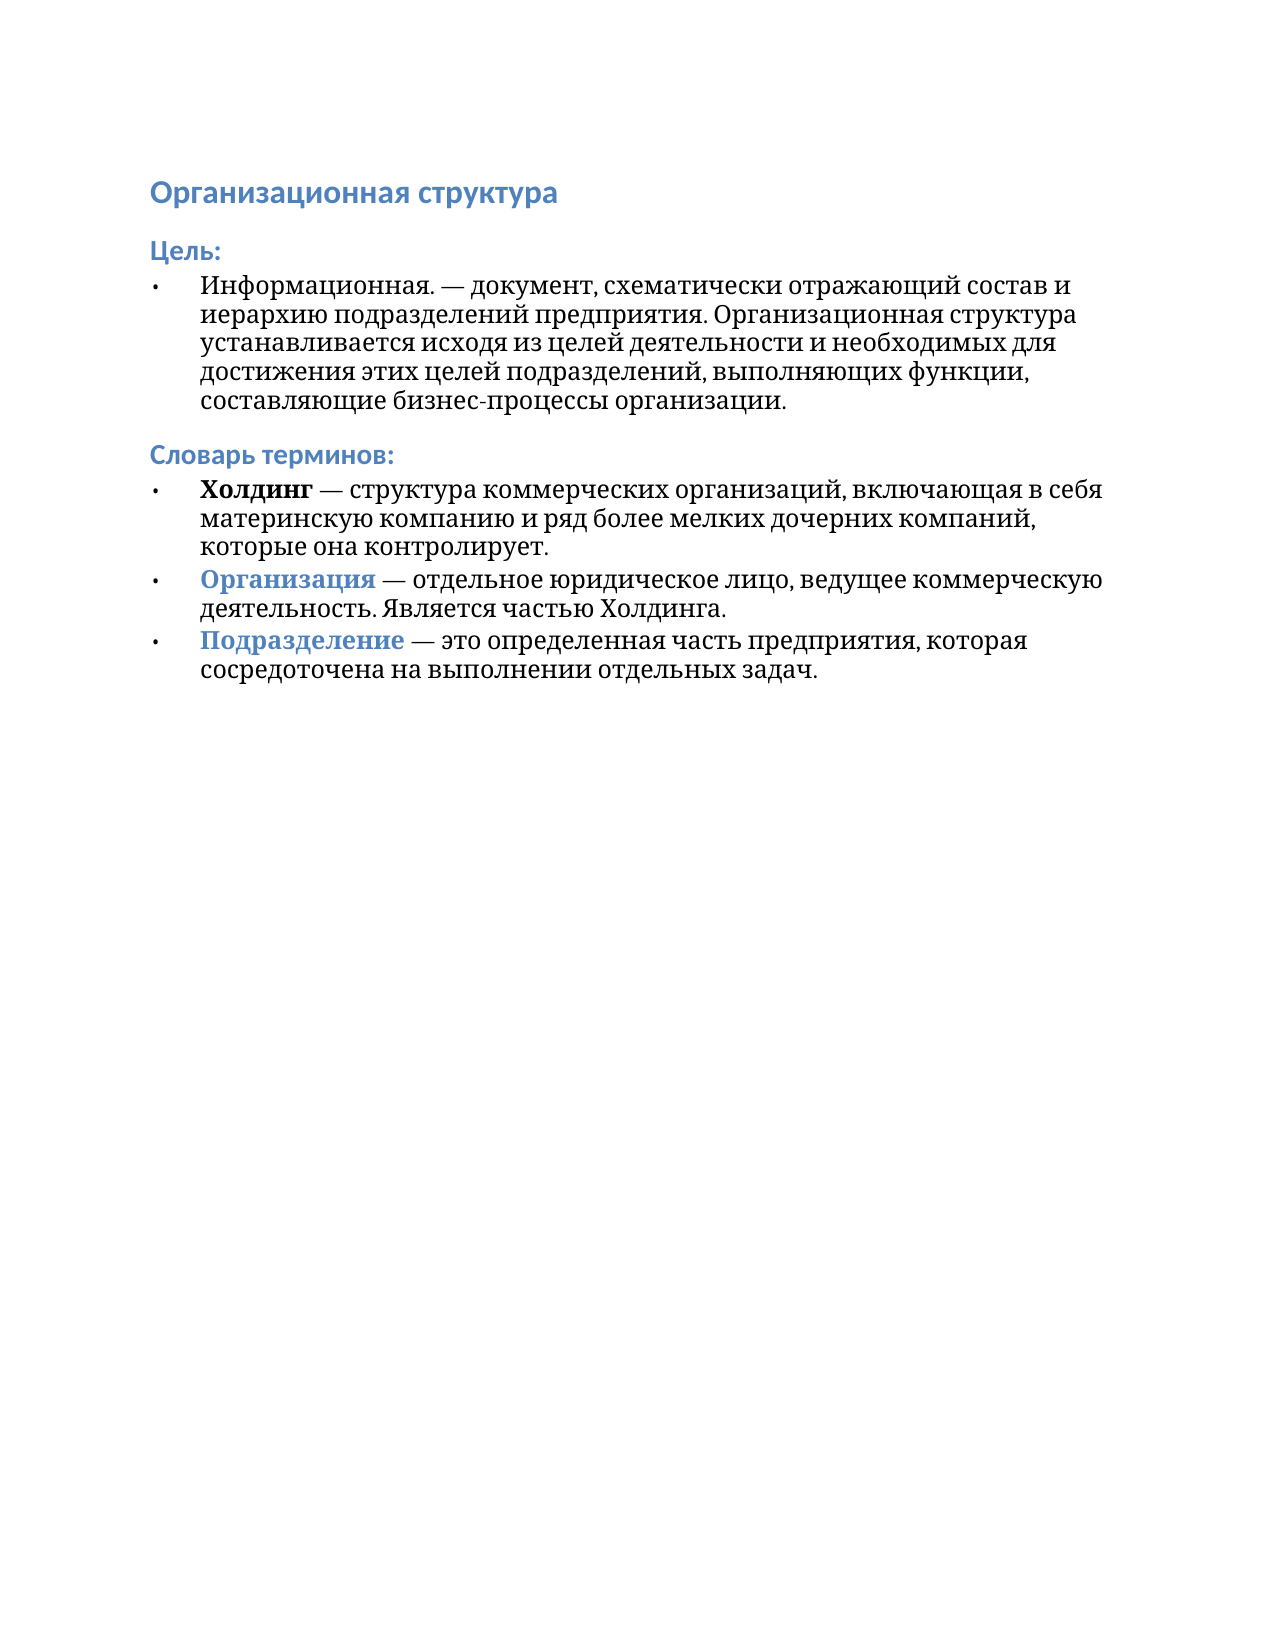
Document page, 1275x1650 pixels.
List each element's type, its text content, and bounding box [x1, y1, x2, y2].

subtitle Словарь терминов: [150, 436, 1125, 472]
subtitle Организационная структура [150, 171, 1125, 212]
list Подразделение — это определенная часть предприятия, которая сосредоточена на выполнении отдельных задач. [150, 627, 1125, 684]
list Холдинг — структура коммерческих организаций, включающая в себя материнскую компанию и ряд более мелких дочерних компаний, которые она контролирует. [150, 476, 1125, 562]
list Информационная. — документ, схематически отражающий состав и иерархию подразделений предприятия. Организационная структура устанавливается исходя из целей деятельности и необходимых для достижения этих целей подразделений, выполняющих функции, составляющие бизнес-процессы организации. [150, 272, 1125, 416]
list Организация — отдельное юридическое лицо, ведущее коммерческую деятельность. Является частью Холдинга. [150, 566, 1125, 623]
subtitle Цель: [150, 232, 1125, 268]
